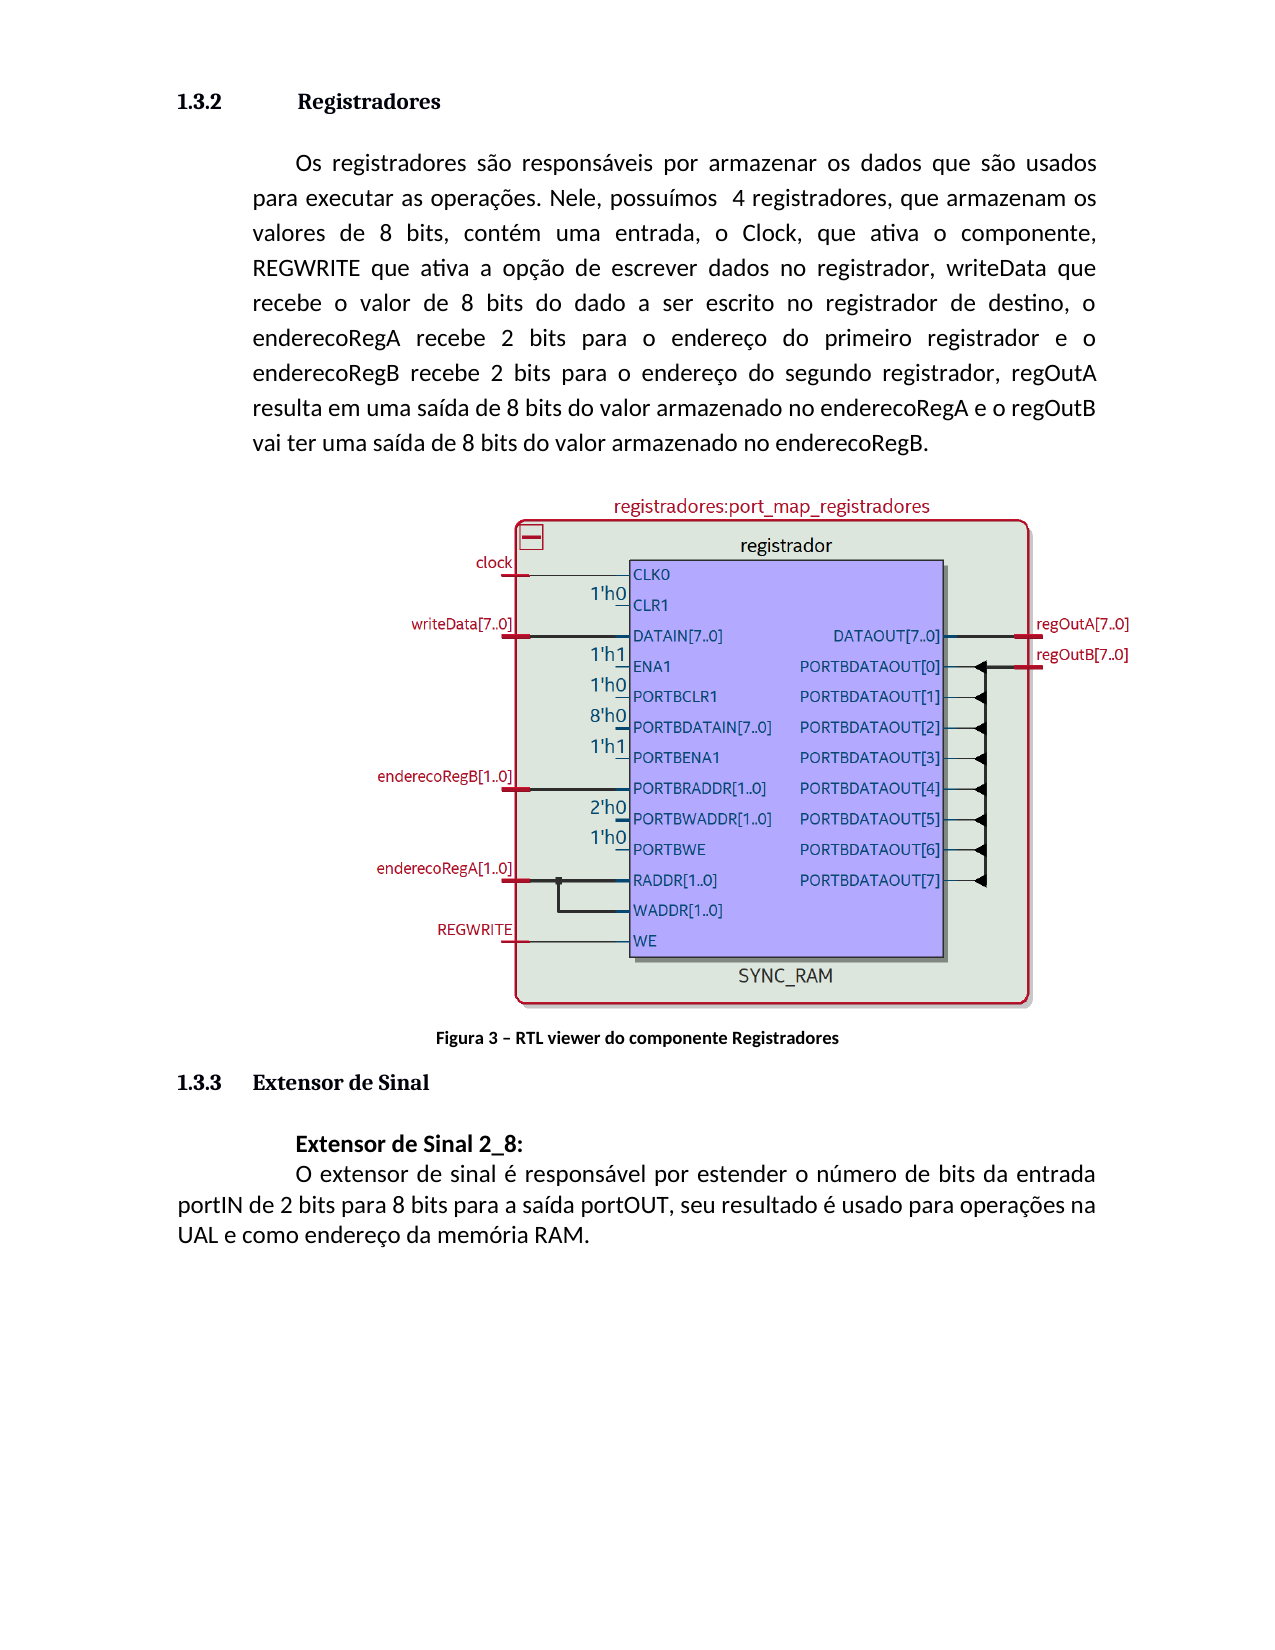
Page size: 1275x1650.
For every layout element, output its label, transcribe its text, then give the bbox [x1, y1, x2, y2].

text Figura 3 – RTL viewer do componente Registradores [177, 1026, 1098, 1049]
subtitle Registradores [177, 89, 1098, 115]
subtitle Extensor de Sinal [177, 1070, 1098, 1096]
text Os registradores são responsáveis por armazenar os dados que são usados para executar as operações. Nele, possuímos 4 registradores, que armazenam os valores de 8 bits, contém uma entrada, o Clock, que ativa o componente, REGWRITE que ativa a opção de escrever dados no registrador, writeData que recebe o valor de 8 bits do dado a ser escrito no registrador de destino, o enderecoRegA recebe 2 bits para o endereço do primeiro registrador e o enderecoRegB recebe 2 bits para o endereço do segundo registrador, regOutA resulta em uma saída de 8 bits do valor armazenado no enderecoRegA e o regOutB vai ter uma saída de 8 bits do valor armazenado no enderecoRegB. [252, 147, 1098, 457]
picture [295, 482, 1201, 1026]
text O extensor de sinal é responsável por estender o número de bits da entrada portIN de 2 bits para 8 bits para a saída portOUT, seu resultado é usado para operações na UAL e como endereço da memória RAM. [177, 1158, 1098, 1250]
text Extensor de Sinal 2_8: [177, 1128, 1098, 1158]
